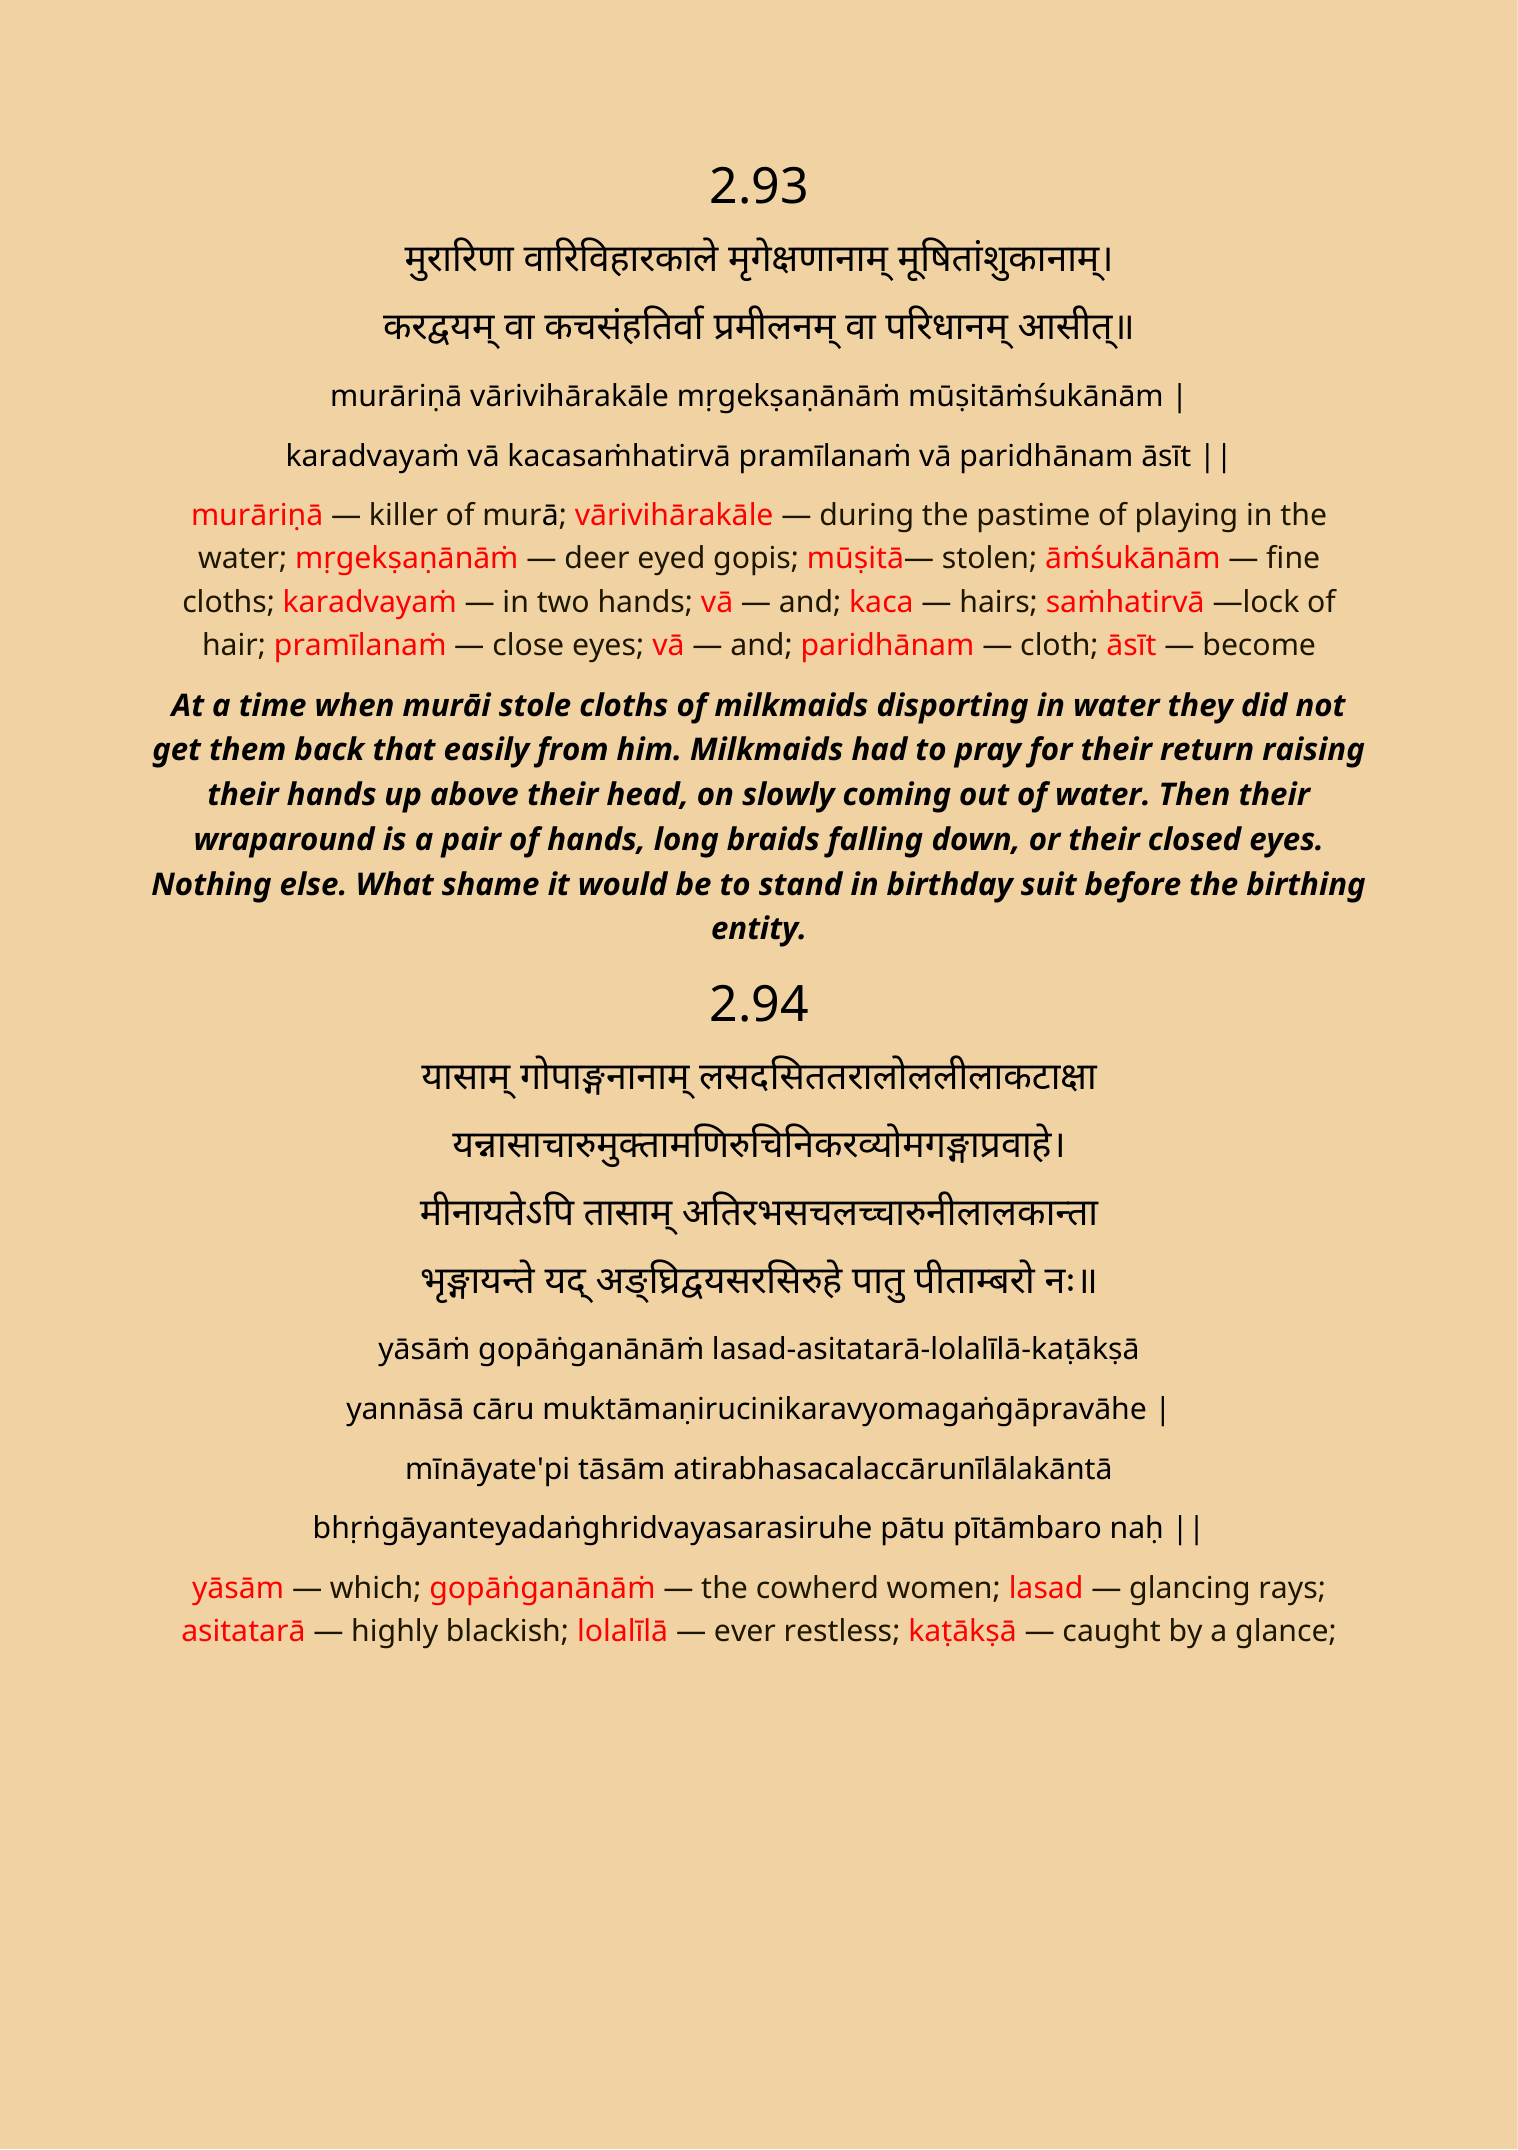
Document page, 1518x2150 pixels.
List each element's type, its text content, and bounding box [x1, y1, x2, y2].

text मुरारिणा वारिविहारकाले मृगेक्षणानाम् मूषितांशुकानाम्। [150, 238, 1368, 287]
text murāriṇā — killer of murā; vārivihārakāle — during the pastime of playing in the water; mṛgekṣaṇānāṁ — deer eyed gopis; mūṣitā— stolen; āṁśukānām — fine cloths; karadvayaṁ — in two hands; vā — and; kaca — hairs; saṁhatirvā —lock of hair; pramīlanaṁ — close eyes; vā — and; paridhānam — cloth; āsīt — become [150, 493, 1368, 664]
text murāriṇā vārivihārakāle mṛgekṣaṇānāṁ mūṣitāṁśukānām | [150, 374, 1368, 415]
text yāsāṁ gopāṅganānāṁ lasad-asitatarā-lolalīlā-kaṭākṣā [150, 1327, 1368, 1368]
text At a time when murāi stole cloths of milkmaids disporting in water they did not get them back that easily from him. Milkmaids had to pray for their return raising their hands up above their head, on slowly coming out of water. Then their wraparound is a pair of hands, long braids falling down, or their closed eyes. Nothing else. What shame it would be to stand in birthday suit before the birthing entity. [150, 683, 1368, 949]
text यासाम् गोपाङ्गनानाम् लसदसिततरालोललीलाकटाक्षा [150, 1056, 1368, 1104]
text करद्वयम् वा कचसंहतिर्वा प्रमीलनम् वा परिधानम् आसीत्॥ [150, 306, 1368, 355]
text bhṛṅgāyanteyadaṅghridvayasarasiruhe pātu pītāmbaro naḥ || [150, 1507, 1368, 1548]
text 2.93 [150, 150, 1368, 218]
text karadvayaṁ vā kacasaṁhatirvā pramīlanaṁ vā paridhānam āsīt || [150, 434, 1368, 475]
text mīnāyate'pi tāsām atirabhasacalaccārunīlālakāntā [150, 1447, 1368, 1488]
text भृङ्गायन्ते यद् अङ्घ्रिद्वयसरसिरुहे पातु पीताम्बरो नः॥ [150, 1259, 1368, 1308]
text यन्नासाचारुमुक्तामणिरुचिनिकरव्योमगङ्गाप्रवाहे। [150, 1123, 1368, 1172]
text yāsām — which; gopāṅganānāṁ — the cowherd women; lasad — glancing rays; asitatarā — highly blackish; lolalīlā — ever restless; kaṭākṣā — caught by a glance; [150, 1566, 1368, 1651]
text मीनायतेऽपि तासाम् अतिरभसचलच्चारुनीलालकान्ता [150, 1191, 1368, 1240]
text 2.94 [150, 967, 1368, 1036]
text yannāsā cāru muktāmaṇirucinikaravyomagaṅgāpravāhe | [150, 1387, 1368, 1428]
